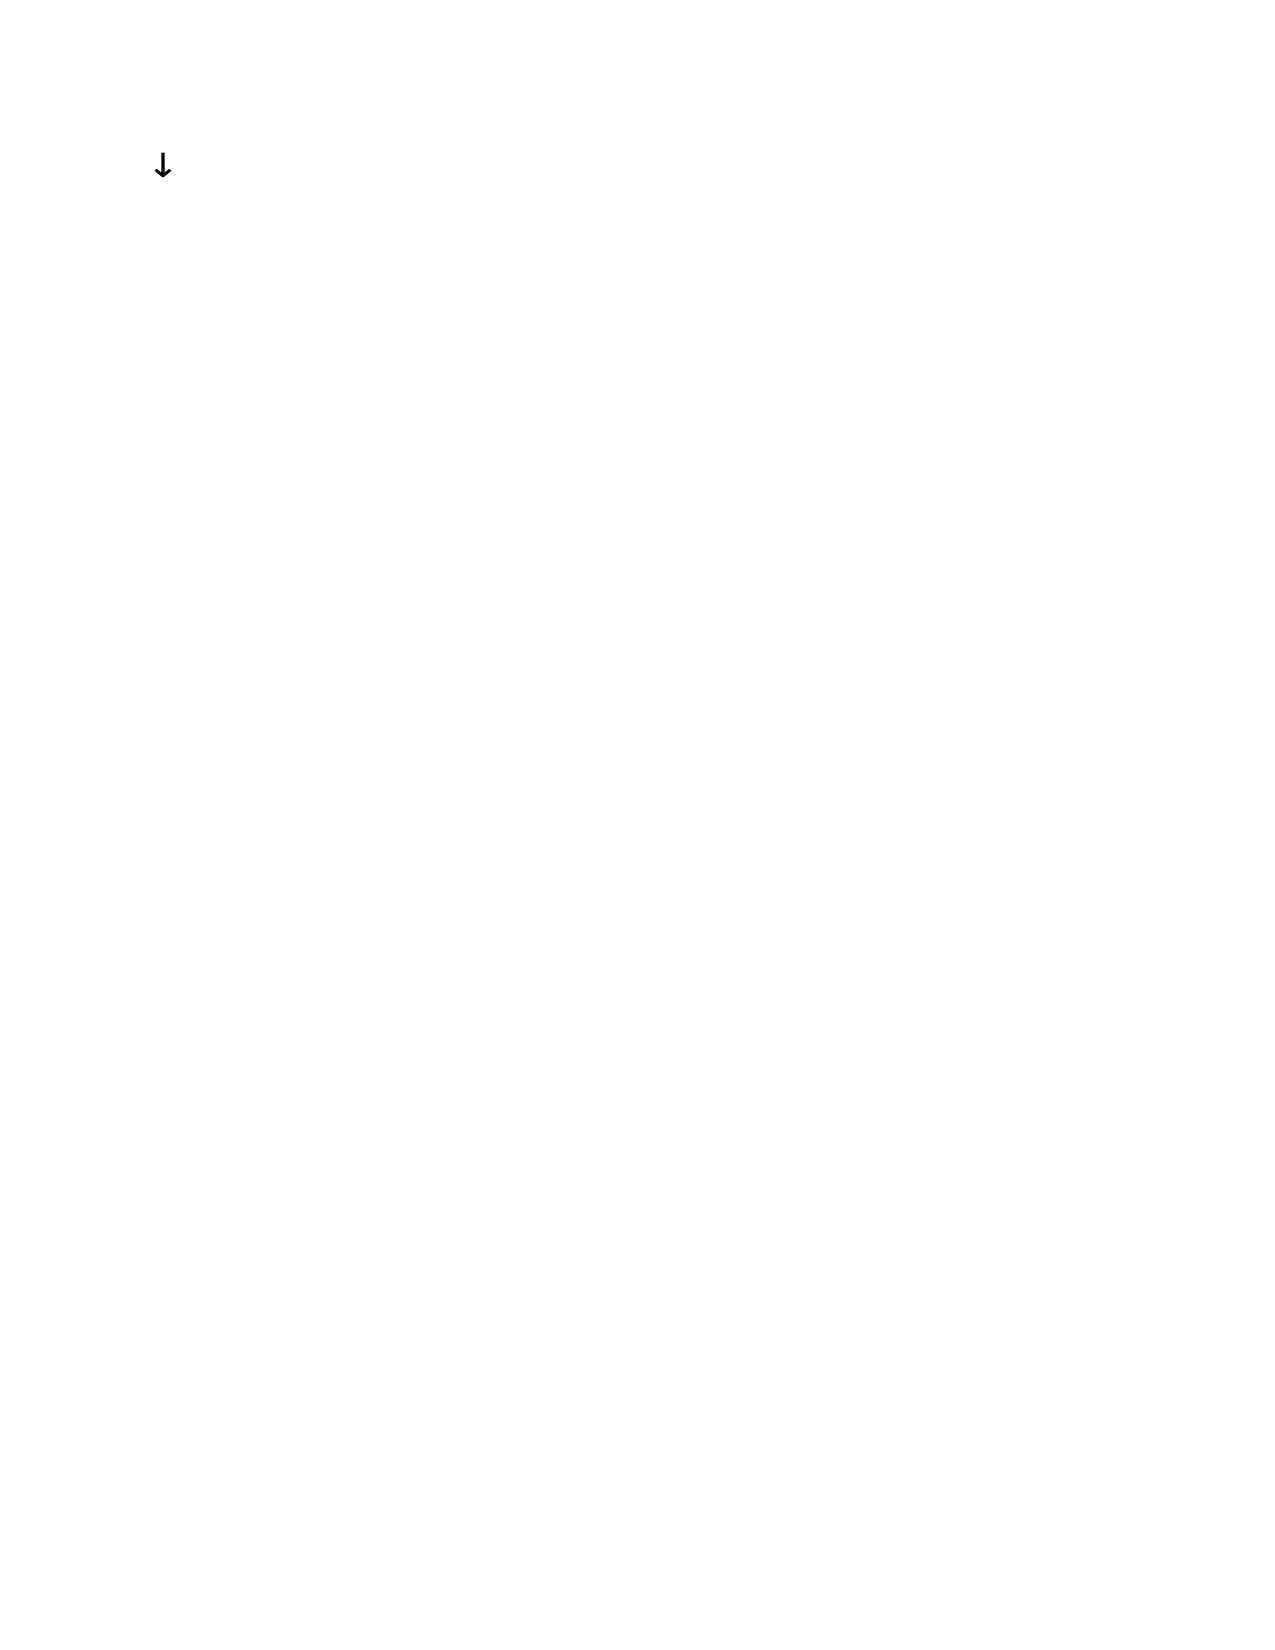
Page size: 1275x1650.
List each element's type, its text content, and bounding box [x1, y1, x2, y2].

text ↓ [146, 142, 1162, 187]
